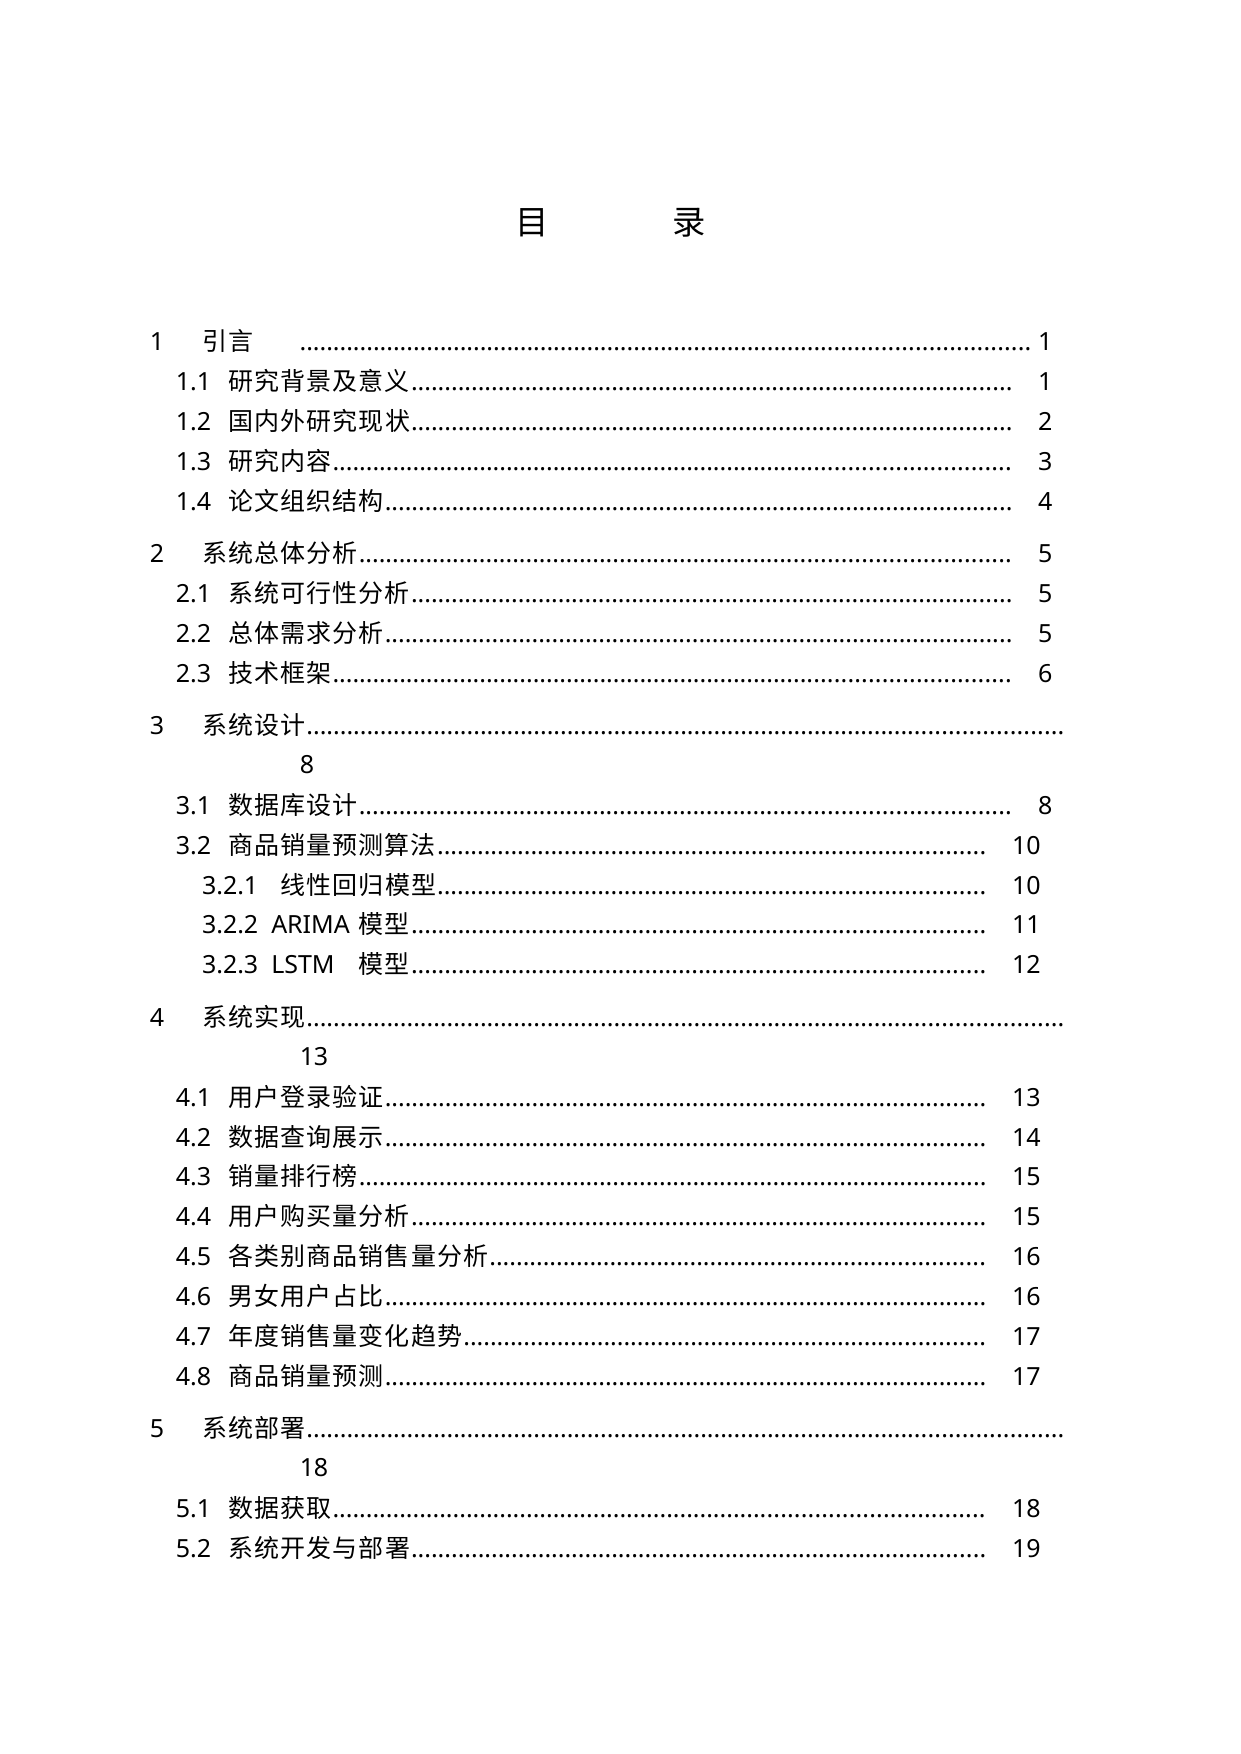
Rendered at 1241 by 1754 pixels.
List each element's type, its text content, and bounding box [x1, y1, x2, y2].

text 1.2 国内外研究现状 2 [174, 399, 1091, 439]
text 2 系统总体分析 5 [149, 532, 1091, 572]
text 1.4 论文组织结构 4 [174, 479, 1091, 519]
text 4.4 用户购买量分析 15 [174, 1195, 1091, 1235]
text 4.7 年度销售量变化趋势 17 [174, 1315, 1091, 1354]
text 2.1 系统可行性分析 5 [174, 572, 1091, 611]
text 4.8 商品销量预测 17 [174, 1354, 1091, 1394]
text 5.2 系统开发与部署 19 [174, 1527, 1091, 1567]
subtitle 目 录 [149, 180, 1091, 260]
text 4.2 数据查询展示 14 [174, 1115, 1091, 1155]
text 1.3 研究内容 3 [174, 439, 1091, 479]
text 4.3 销量排行榜 15 [174, 1155, 1091, 1195]
text 4.5 各类别商品销售量分析 16 [174, 1235, 1091, 1275]
text 5.1 数据获取 18 [174, 1487, 1091, 1527]
text 4.6 男女用户占比 16 [174, 1275, 1091, 1315]
text 5 系统部署 18 [149, 1407, 1091, 1487]
text 3.2.2 ARIMA模型 11 [174, 903, 1091, 943]
text 3.2.1 线性回归模型 10 [174, 863, 1091, 903]
text 2.2 总体需求分析 5 [174, 611, 1091, 651]
text 4 系统实现 13 [149, 996, 1091, 1075]
text 1.1 研究背景及意义 1 [174, 359, 1091, 399]
text 2.3 技术框架 6 [174, 651, 1091, 691]
text 3.1 数据库设计 8 [174, 783, 1091, 823]
text 1 引言 1 [149, 320, 1091, 359]
text 3.2 商品销量预测算法 10 [174, 823, 1091, 863]
text 3.2.3 LSTM模型 12 [174, 943, 1091, 983]
text 3 系统设计 8 [149, 704, 1091, 783]
text 4.1 用户登录验证 13 [174, 1075, 1091, 1115]
